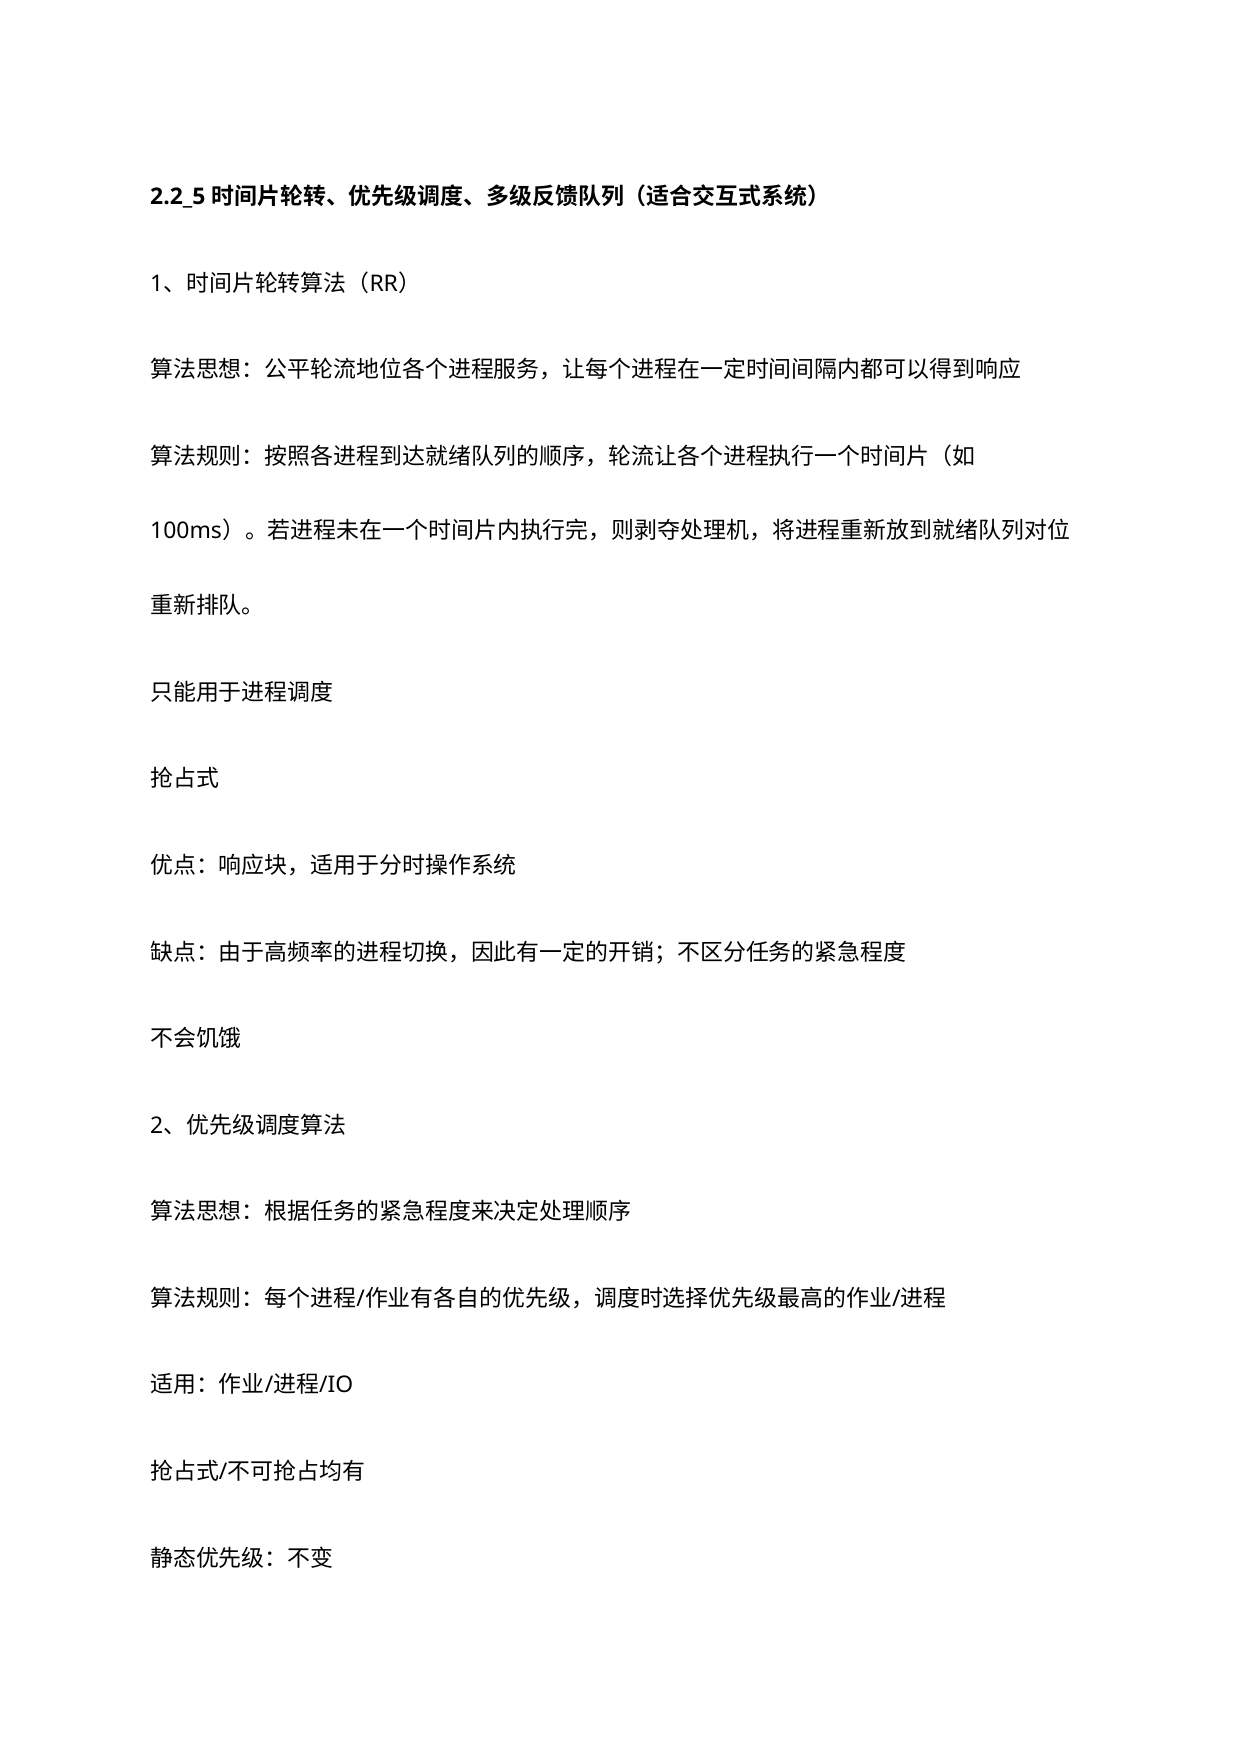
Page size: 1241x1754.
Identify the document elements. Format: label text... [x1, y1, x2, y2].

text 不会饥饿 [150, 1004, 1090, 1069]
text 算法思想：根据任务的紧急程度来决定处理顺序 [150, 1177, 1090, 1242]
text 只能用于进程调度 [150, 658, 1090, 723]
text 抢占式/不可抢占均有 [150, 1437, 1090, 1502]
text 2.2_5 时间片轮转、优先级调度、多级反馈队列（适合交互式系统） [150, 162, 1090, 227]
text 算法规则：按照各进程到达就绪队列的顺序，轮流让各个进程执行一个时间片（如100ms）。若进程未在一个时间片内执行完，则剥夺处理机，将进程重新放到就绪队列对位重新排队。 [150, 422, 1090, 636]
text 静态优先级：不变 [150, 1524, 1090, 1589]
text 适用：作业/进程/IO [150, 1351, 1090, 1416]
text 1、时间片轮转算法（RR） [150, 249, 1090, 314]
text 算法规则：每个进程/作业有各自的优先级，调度时选择优先级最高的作业/进程 [150, 1264, 1090, 1329]
text 算法思想：公平轮流地位各个进程服务，让每个进程在一定时间间隔内都可以得到响应 [150, 335, 1090, 400]
text 缺点：由于高频率的进程切换，因此有一定的开销；不区分任务的紧急程度 [150, 917, 1090, 982]
text 优点：响应块，适用于分时操作系统 [150, 831, 1090, 896]
text 抢占式 [150, 744, 1090, 809]
text 2、优先级调度算法 [150, 1091, 1090, 1156]
